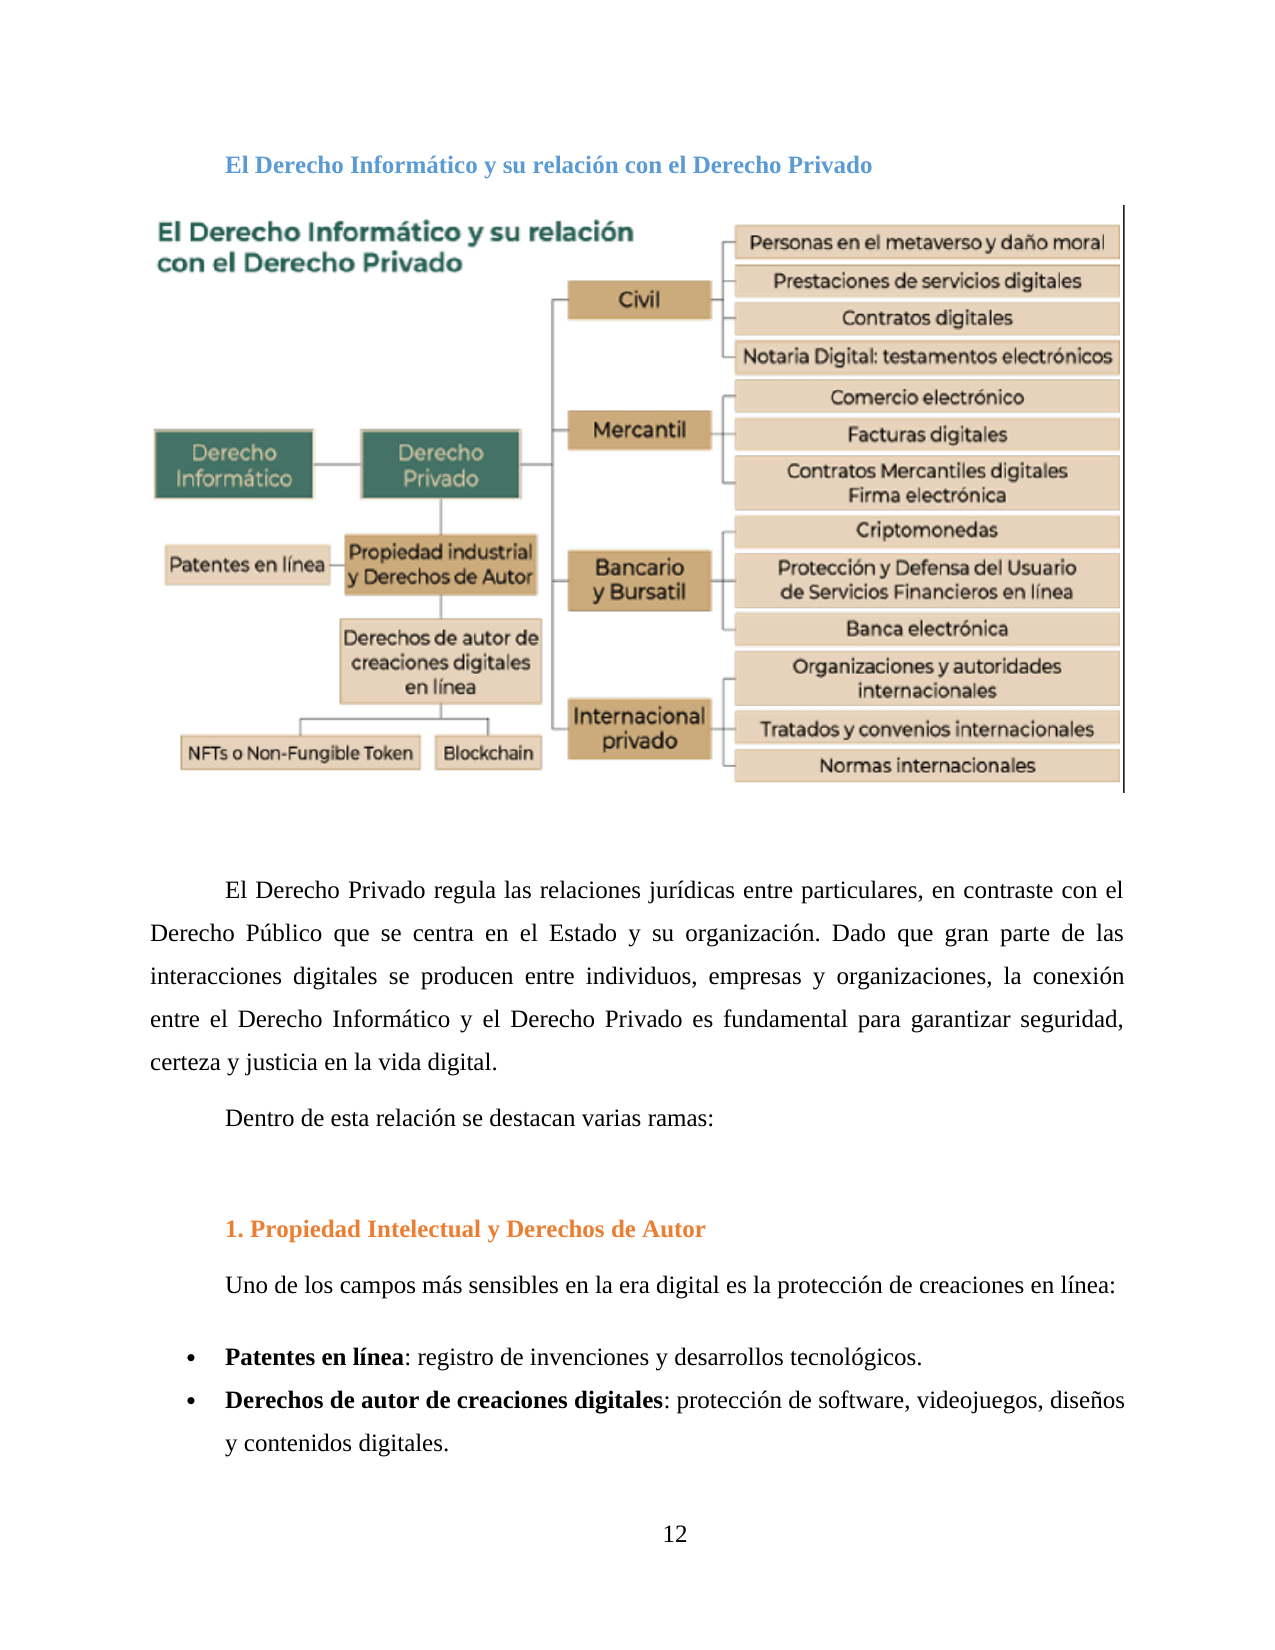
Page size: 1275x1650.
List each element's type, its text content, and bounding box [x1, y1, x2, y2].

list Derechos de autor de creaciones digitales: protección de software, videojuegos, diseños y contenidos digitales. [187, 1414, 1125, 1486]
text Uno de los campos más sensibles en la era digital es la protección de creaciones en línea: [150, 1270, 1125, 1299]
subtitle 1. Propiedad Intelectual y Derechos de Autor [150, 1214, 1125, 1243]
text Dentro de esta relación se destacan varias ramas: [150, 1103, 1125, 1132]
text El Derecho Privado regula las relaciones jurídicas entre particulares, en contraste con el Derecho Público que se centra en el Estado y su organización. Dado que gran parte de las interacciones digitales se producen entre individuos, empresas y organizaciones, la conexión entre el Derecho Informático y el Derecho Privado es fundamental para garantizar seguridad, certeza y justicia en la vida digital. [150, 875, 1125, 1076]
list Patentes en línea: registro de invenciones y desarrollos tecnológicos. [187, 1342, 1125, 1371]
subtitle El Derecho Informático y su relación con el Derecho Privado [150, 150, 1125, 179]
picture [150, 205, 1125, 793]
